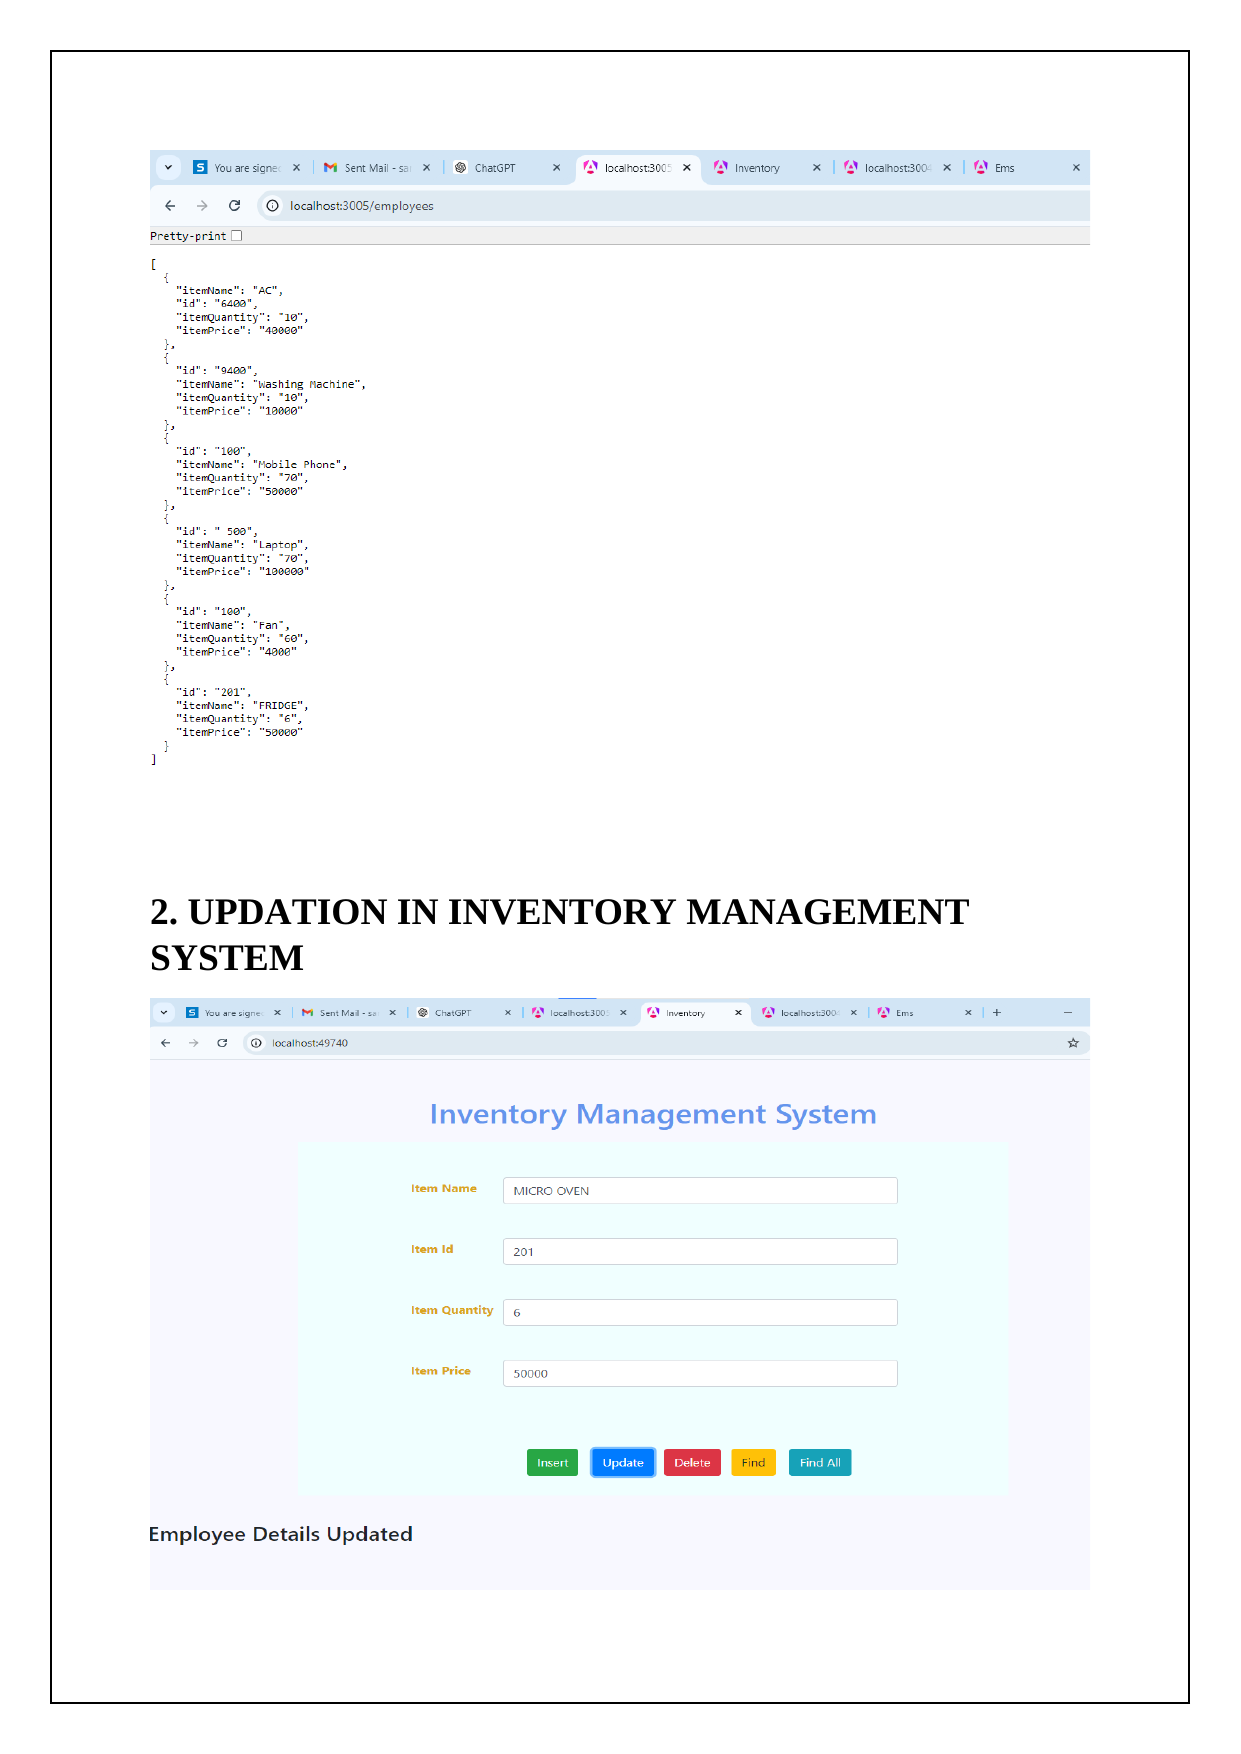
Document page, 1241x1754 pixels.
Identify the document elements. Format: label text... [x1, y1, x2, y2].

picture [150, 998, 1091, 1590]
picture [150, 150, 1091, 871]
text 2. UPDATION IN INVENTORY MANAGEMENT SYSTEM [150, 889, 1090, 979]
